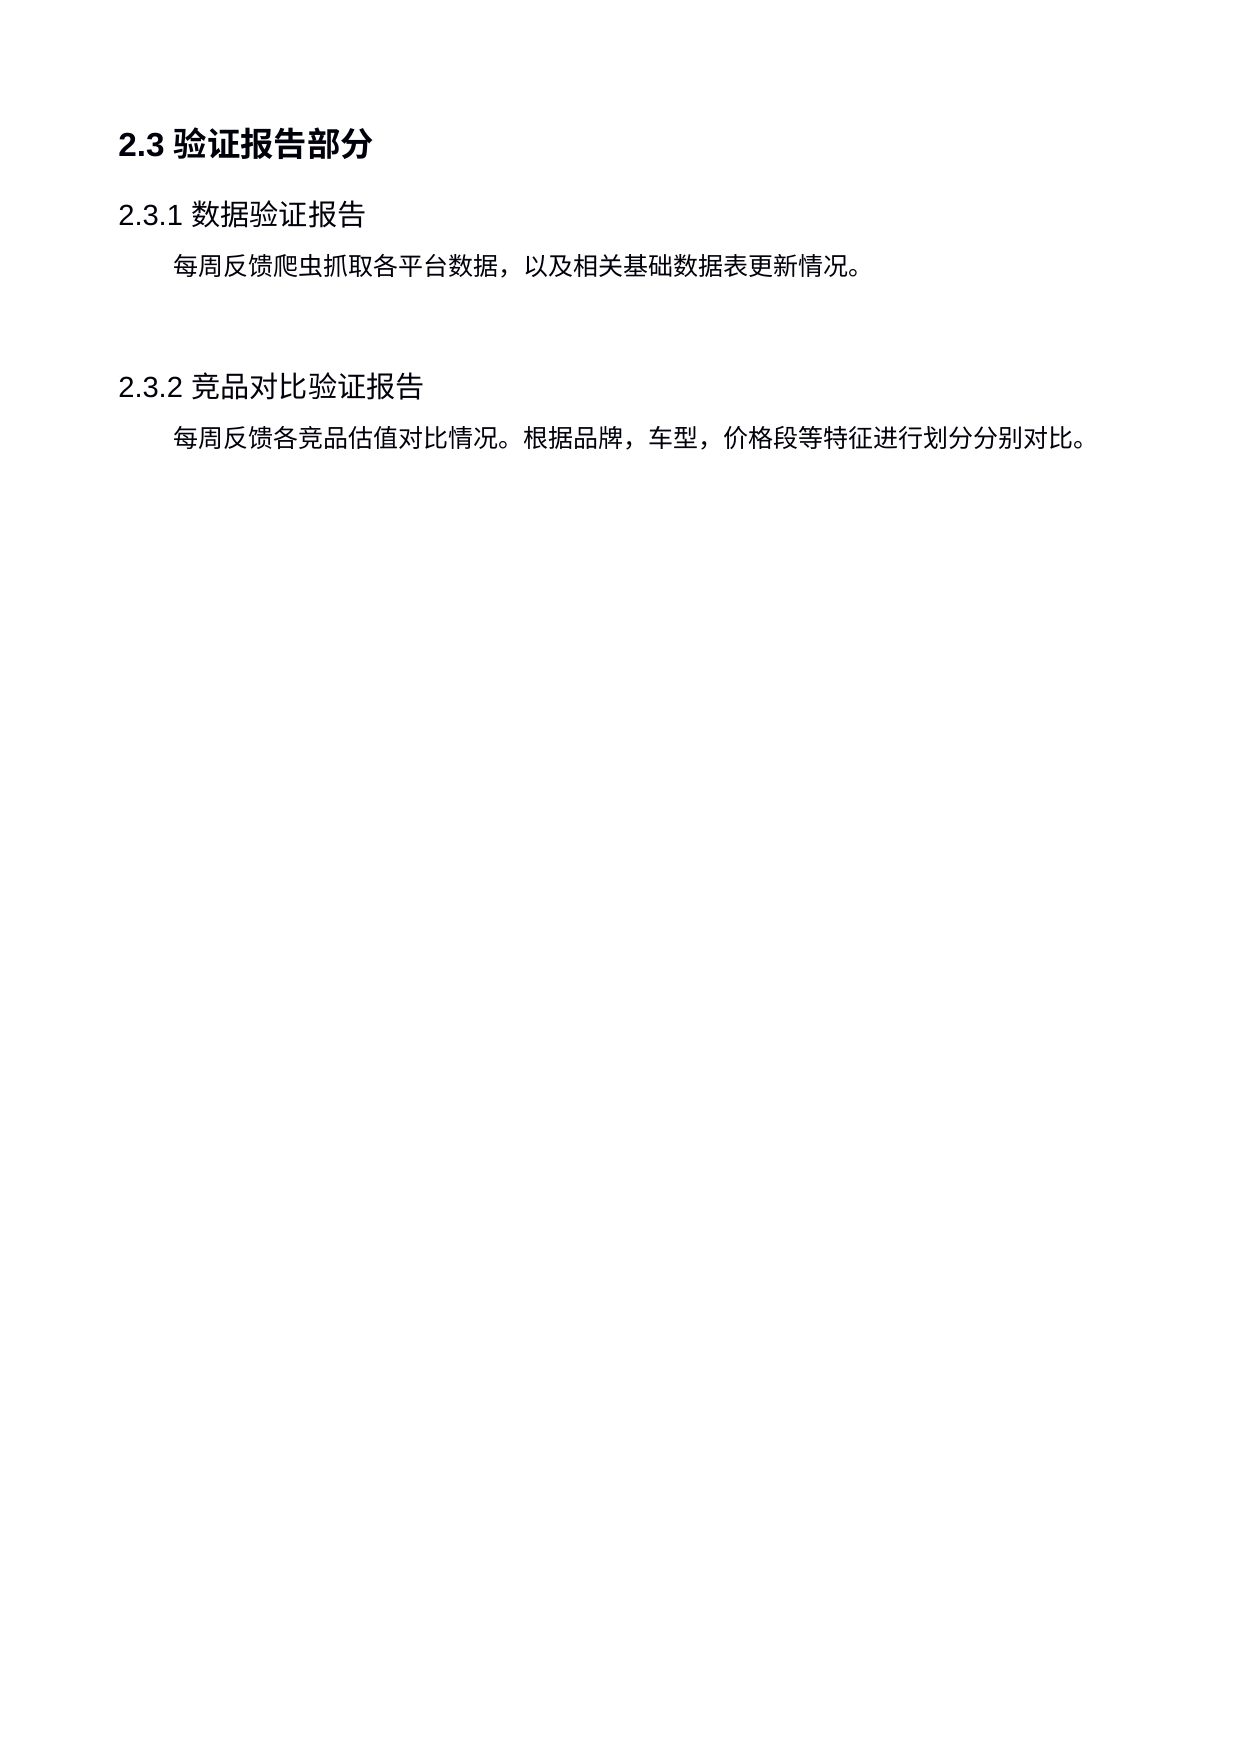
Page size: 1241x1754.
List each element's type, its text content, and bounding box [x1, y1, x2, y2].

text 每周反馈各竞品估值对比情况。根据品牌，车型，价格段等特征进行划分分别对比。 [118, 418, 1122, 455]
subtitle 2.3.1 数据验证报告 [118, 191, 1122, 234]
subtitle 2.3.2 竞品对比验证报告 [118, 364, 1122, 406]
text 每周反馈爬虫抓取各平台数据，以及相关基础数据表更新情况。 [118, 246, 1122, 282]
subtitle 2.3 验证报告部分 [118, 118, 1122, 166]
